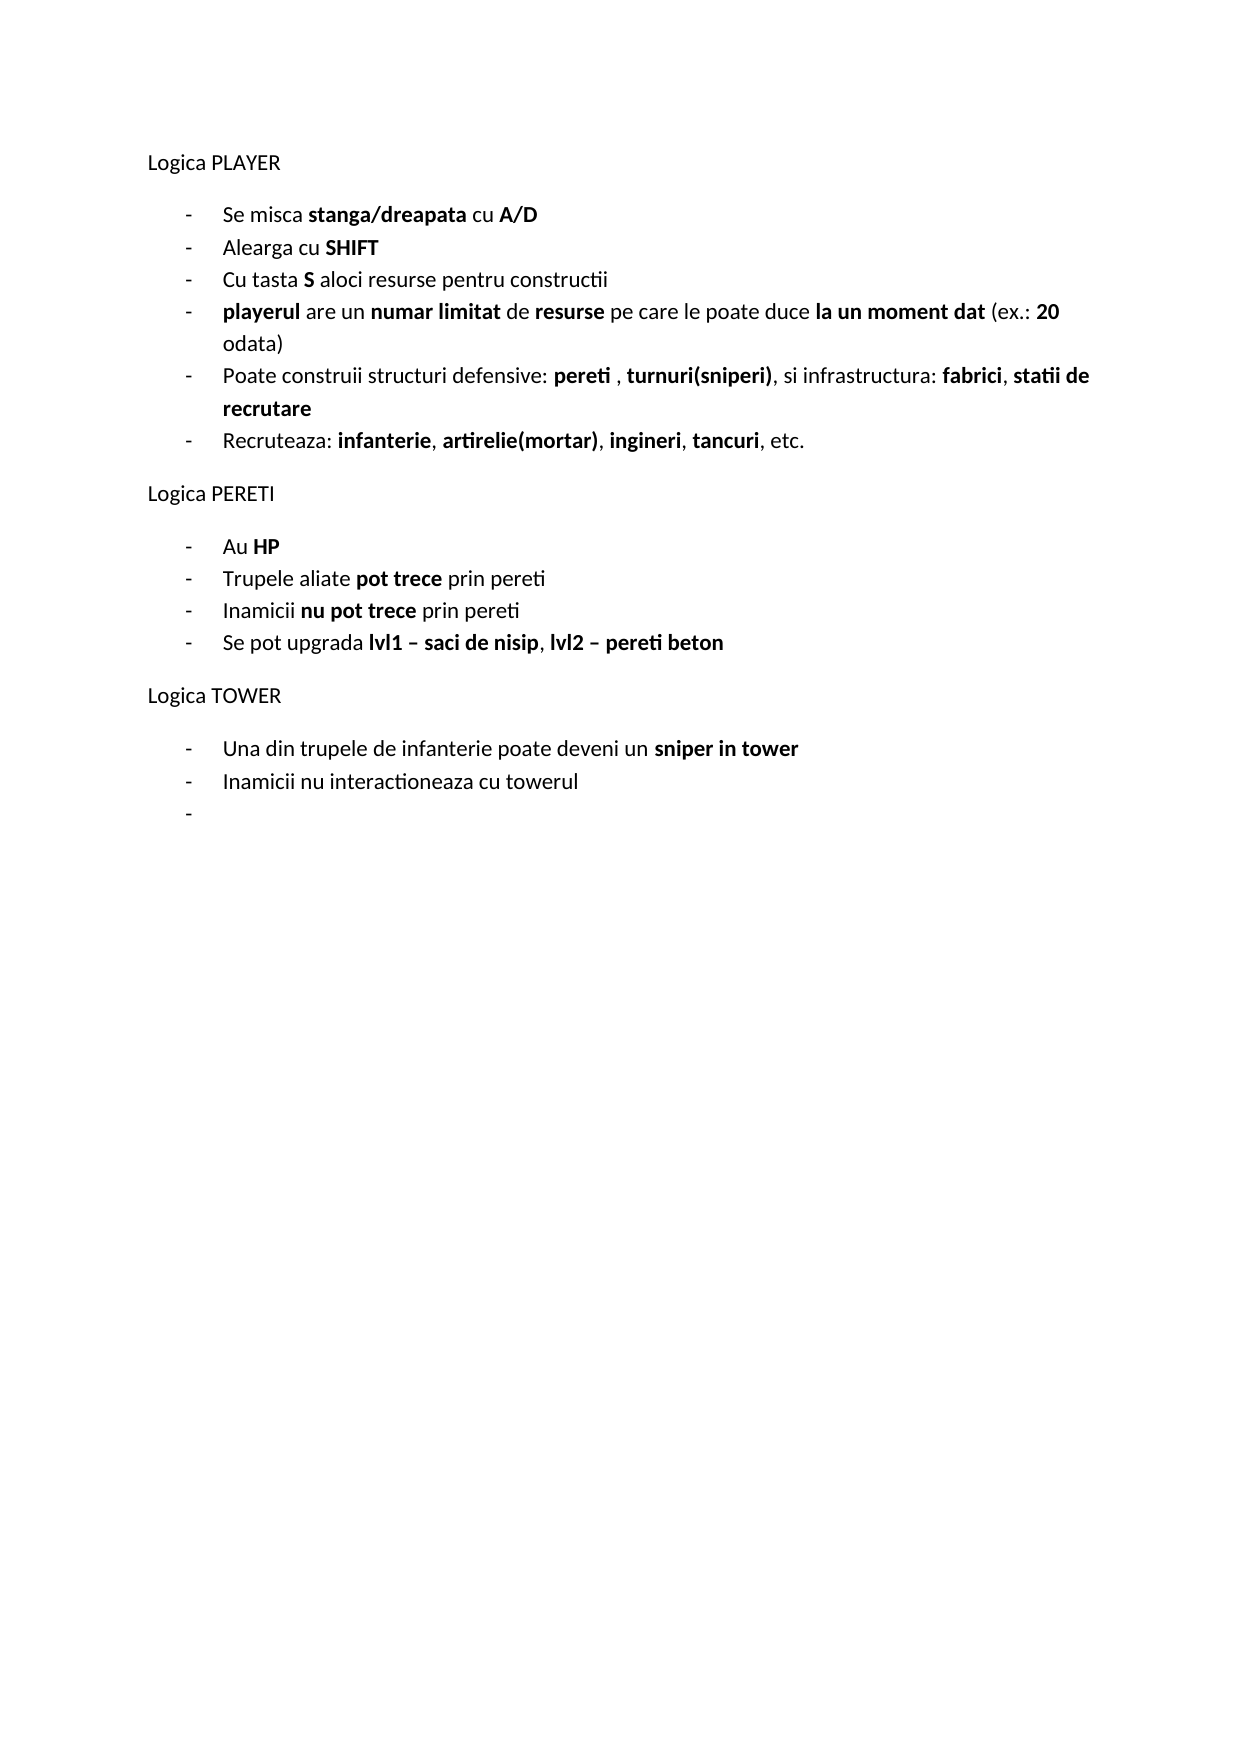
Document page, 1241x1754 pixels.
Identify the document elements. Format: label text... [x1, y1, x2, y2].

list Una din trupele de infanterie poate deveni un sniper in tower [185, 734, 1093, 763]
list Trupele aliate pot trece prin pereti [185, 564, 1093, 592]
list Inamicii nu pot trece prin pereti [185, 596, 1093, 624]
text Logica PLAYER [148, 148, 1093, 176]
text Logica TOWER [148, 682, 1093, 709]
list Recruteaza: infanterie, artirelie(mortar), ingineri, tancuri, etc. [185, 426, 1093, 454]
list Au HP [185, 532, 1093, 560]
list playerul are un numar limitat de resurse pe care le poate duce la un moment dat (ex.: 20 odata) [185, 297, 1093, 357]
list Cu tasta S aloci resurse pentru constructii [185, 265, 1093, 293]
list Alearga cu SHIFT [185, 233, 1093, 261]
text Logica PERETI [148, 479, 1093, 507]
list Se misca stanga/dreapata cu A/D [185, 201, 1093, 229]
list Poate construii structuri defensive: pereti , turnuri(sniperi), si infrastructura: fabrici, statii de recrutare [185, 362, 1093, 422]
list Se pot upgrada lvl1 – saci de nisip, lvl2 – pereti beton [185, 628, 1093, 657]
list Inamicii nu interactioneaza cu towerul [185, 767, 1093, 795]
